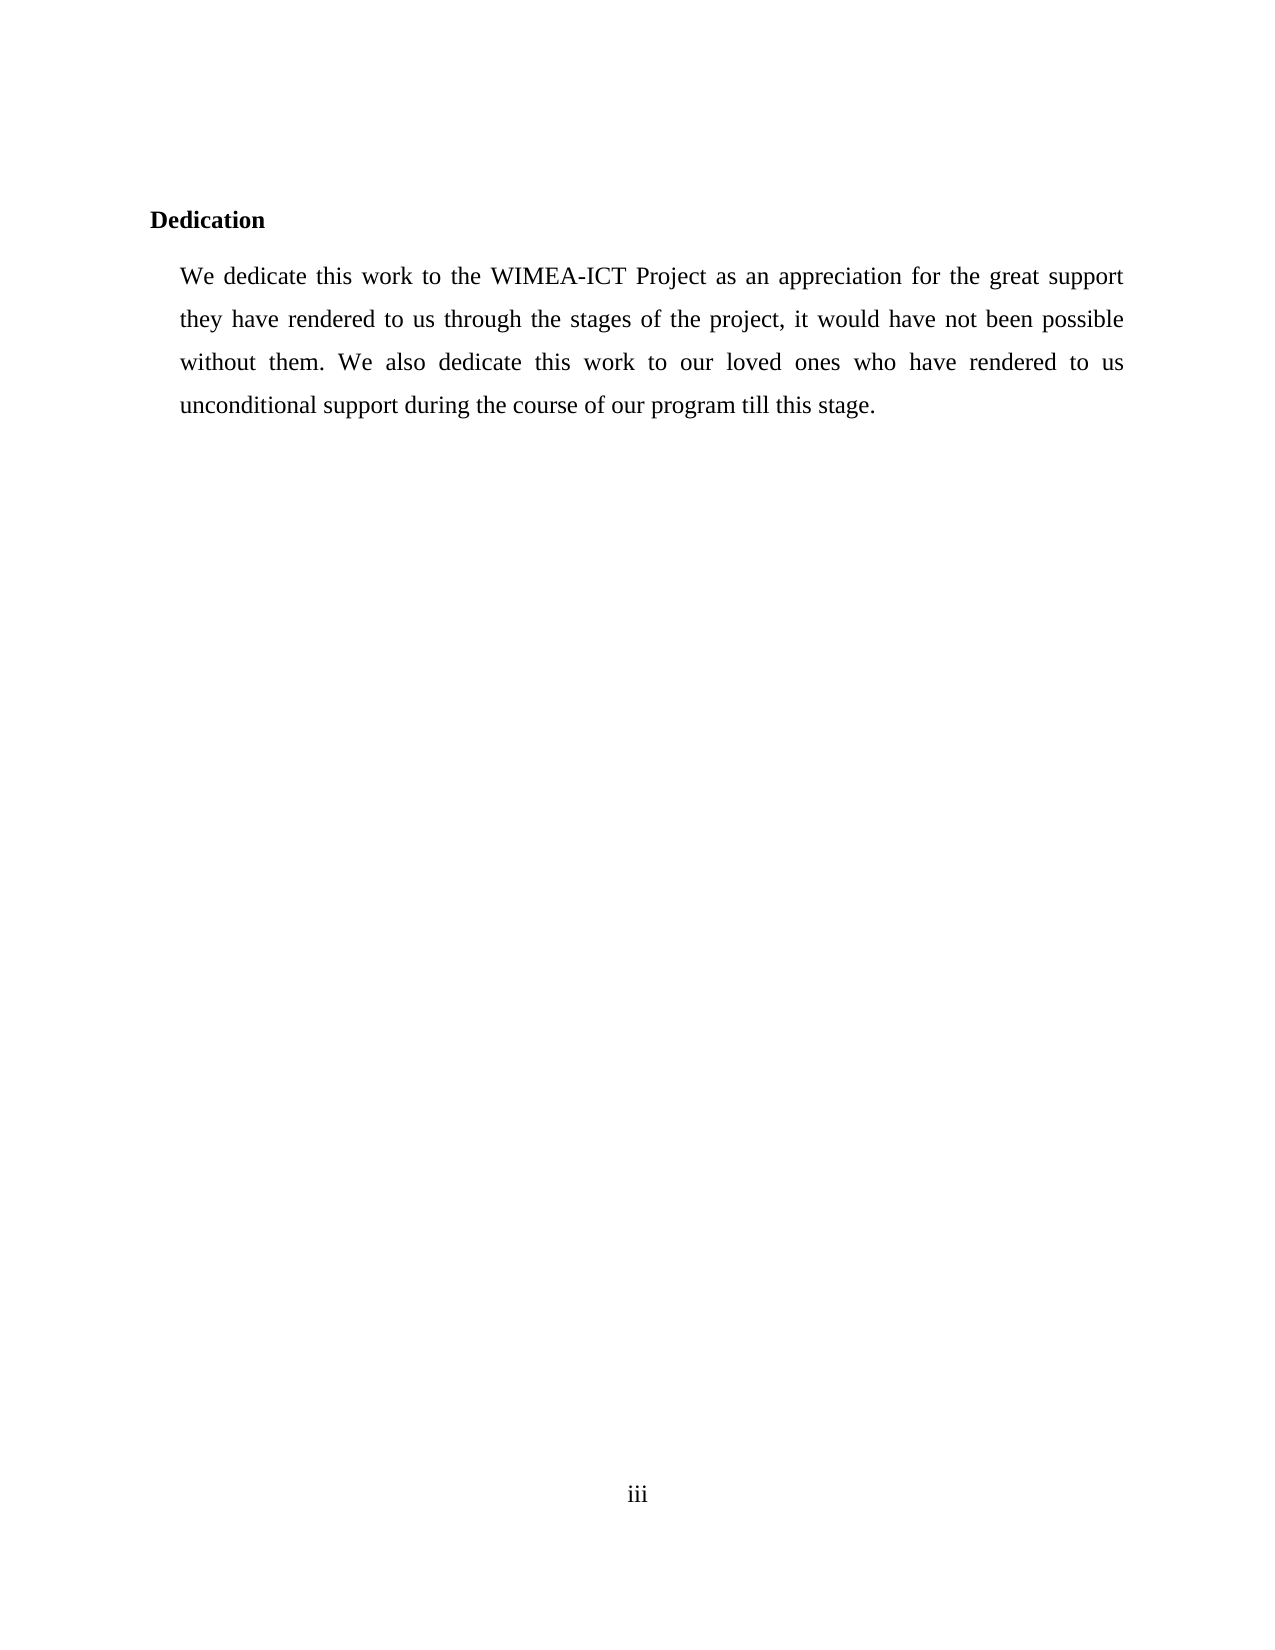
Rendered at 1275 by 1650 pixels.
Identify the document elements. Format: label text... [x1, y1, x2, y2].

text We dedicate this work to the WIMEA-ICT Project as an appreciation for the great support they have rendered to us through the stages of the project, it would have not been possible without them. We also dedicate this work to our loved ones who have rendered to us unconditional support during the course of our program till this stage. [179, 261, 1125, 419]
text Dedication [150, 206, 1125, 234]
